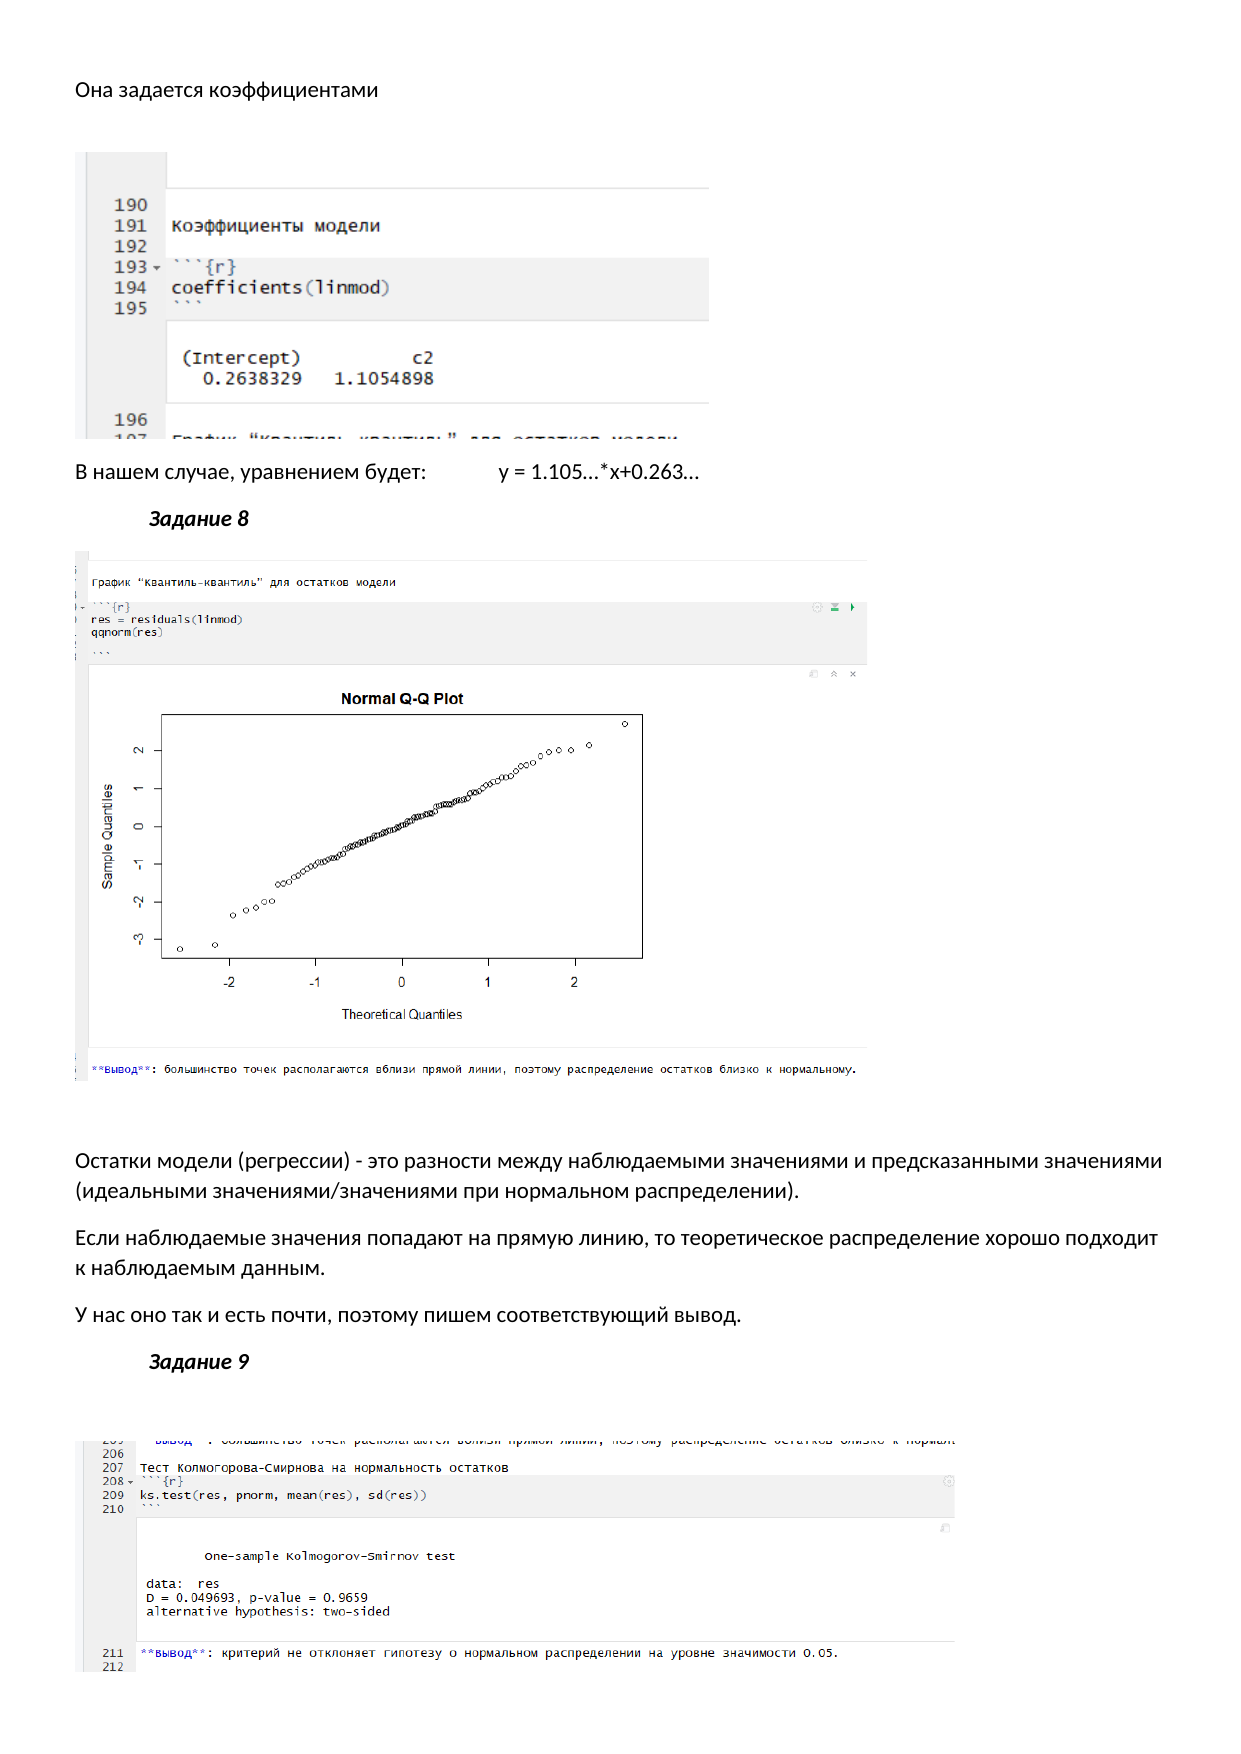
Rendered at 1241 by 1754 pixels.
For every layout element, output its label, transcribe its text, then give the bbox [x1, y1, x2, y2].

picture [75, 152, 709, 439]
text Задание 9 [75, 1347, 1165, 1375]
picture [75, 551, 868, 1081]
picture [75, 1441, 955, 1672]
text Задание 8 [75, 504, 1165, 532]
text У нас оно так и есть почти, поэтому пишем соответствующий вывод. [75, 1300, 1165, 1328]
text Она задается коэффициентами [75, 75, 1165, 103]
text В нашем случае, уравнением будет: у = 1.105…*х+0.263… [75, 457, 1165, 486]
text Если наблюдаемые значения попадают на прямую линию, то теоретическое распределение хорошо подходит к наблюдаемым данным. [75, 1223, 1165, 1281]
text Остатки модели (регрессии) - это разности между наблюдаемыми значениями и предсказанными значениями (идеальными значениями/значениями при нормальном распределении). [75, 1146, 1165, 1204]
